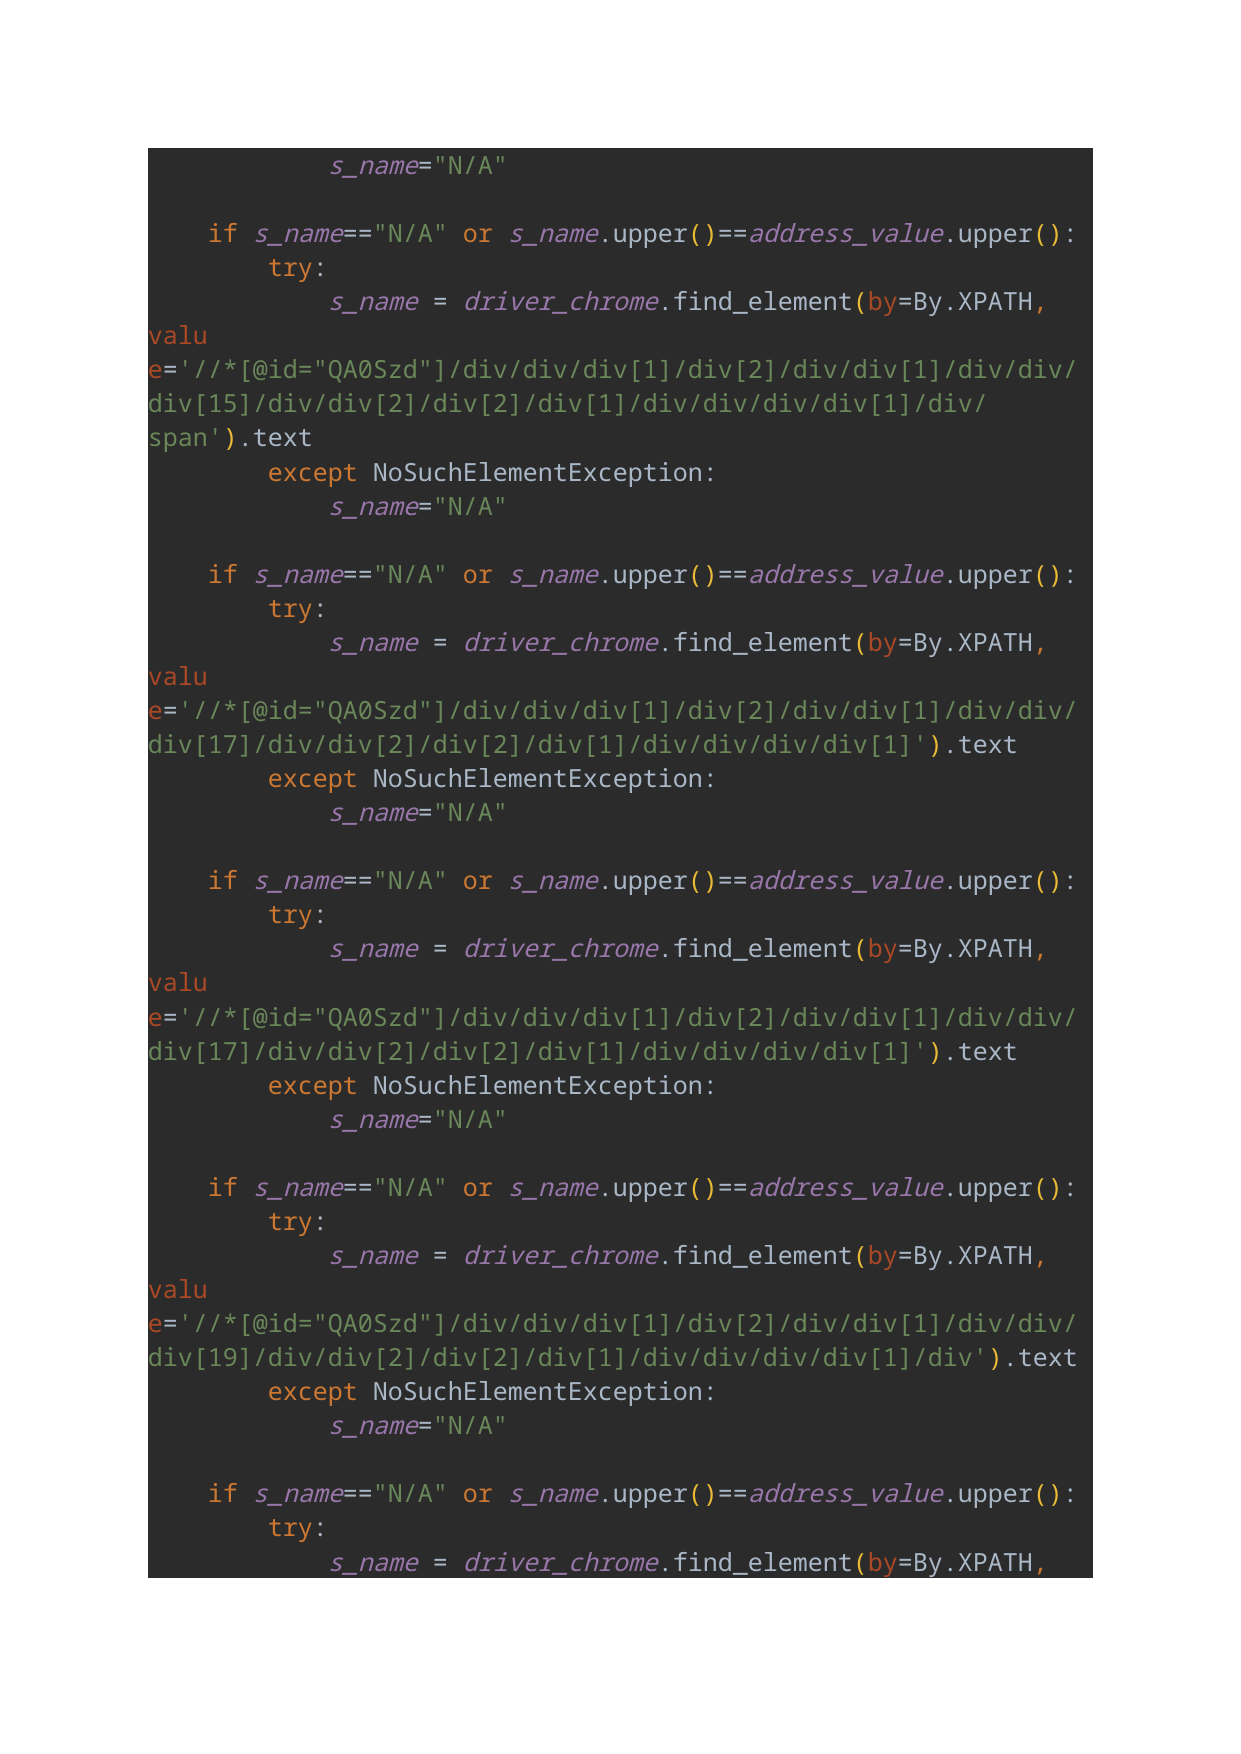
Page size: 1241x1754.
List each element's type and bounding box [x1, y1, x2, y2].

text [148, 148, 1093, 1578]
